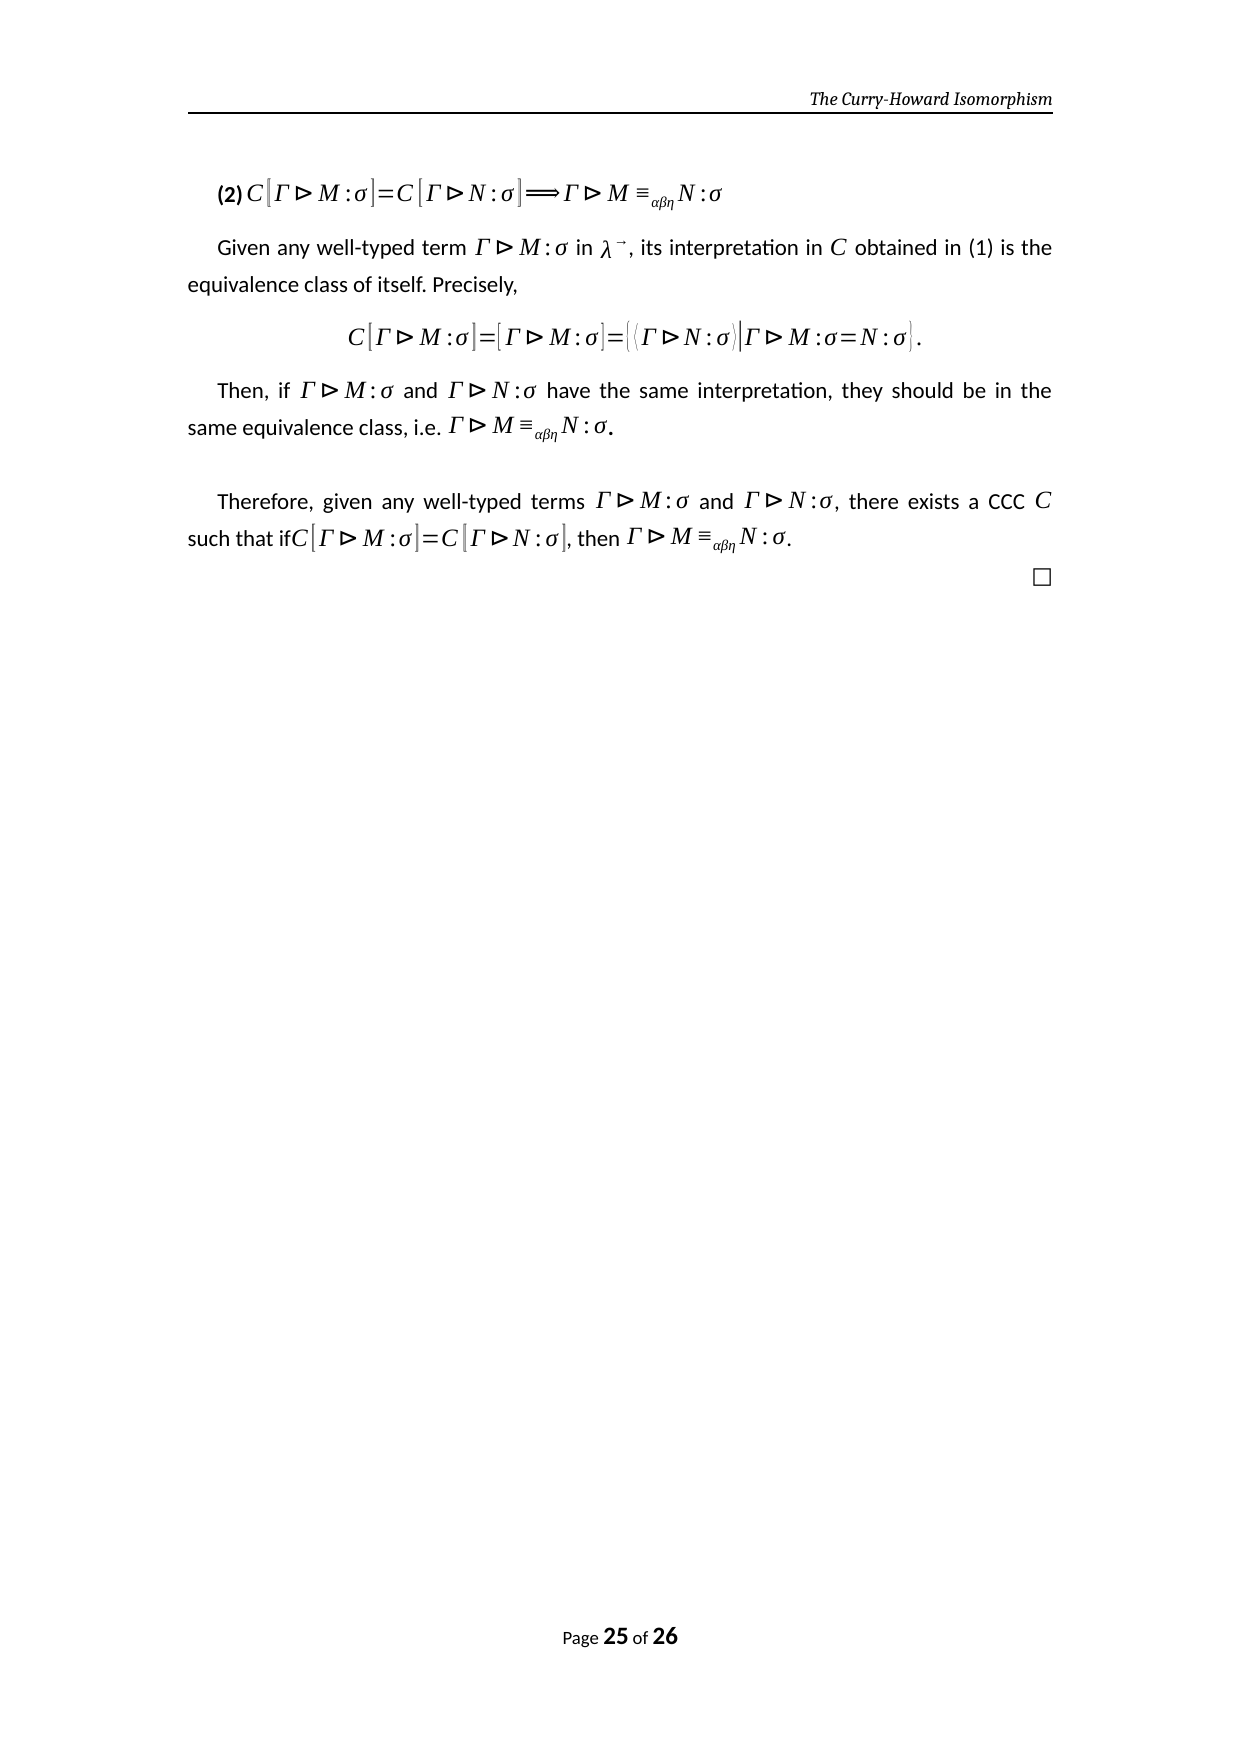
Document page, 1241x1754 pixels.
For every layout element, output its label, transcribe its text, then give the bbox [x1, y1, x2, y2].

text (2) [217, 162, 1053, 227]
text Given any well-typed term in , its interpretation in obtained in (1) is the equivalence class of itself. Precisely, [187, 231, 1053, 301]
text Then, if and have the same interpretation, they should be in the same equivalence class, i.e. . [187, 374, 1053, 444]
text Therefore, given any well-typed terms and , there exists a CCC such that if, then . [187, 485, 1053, 554]
text □ [217, 559, 1053, 591]
